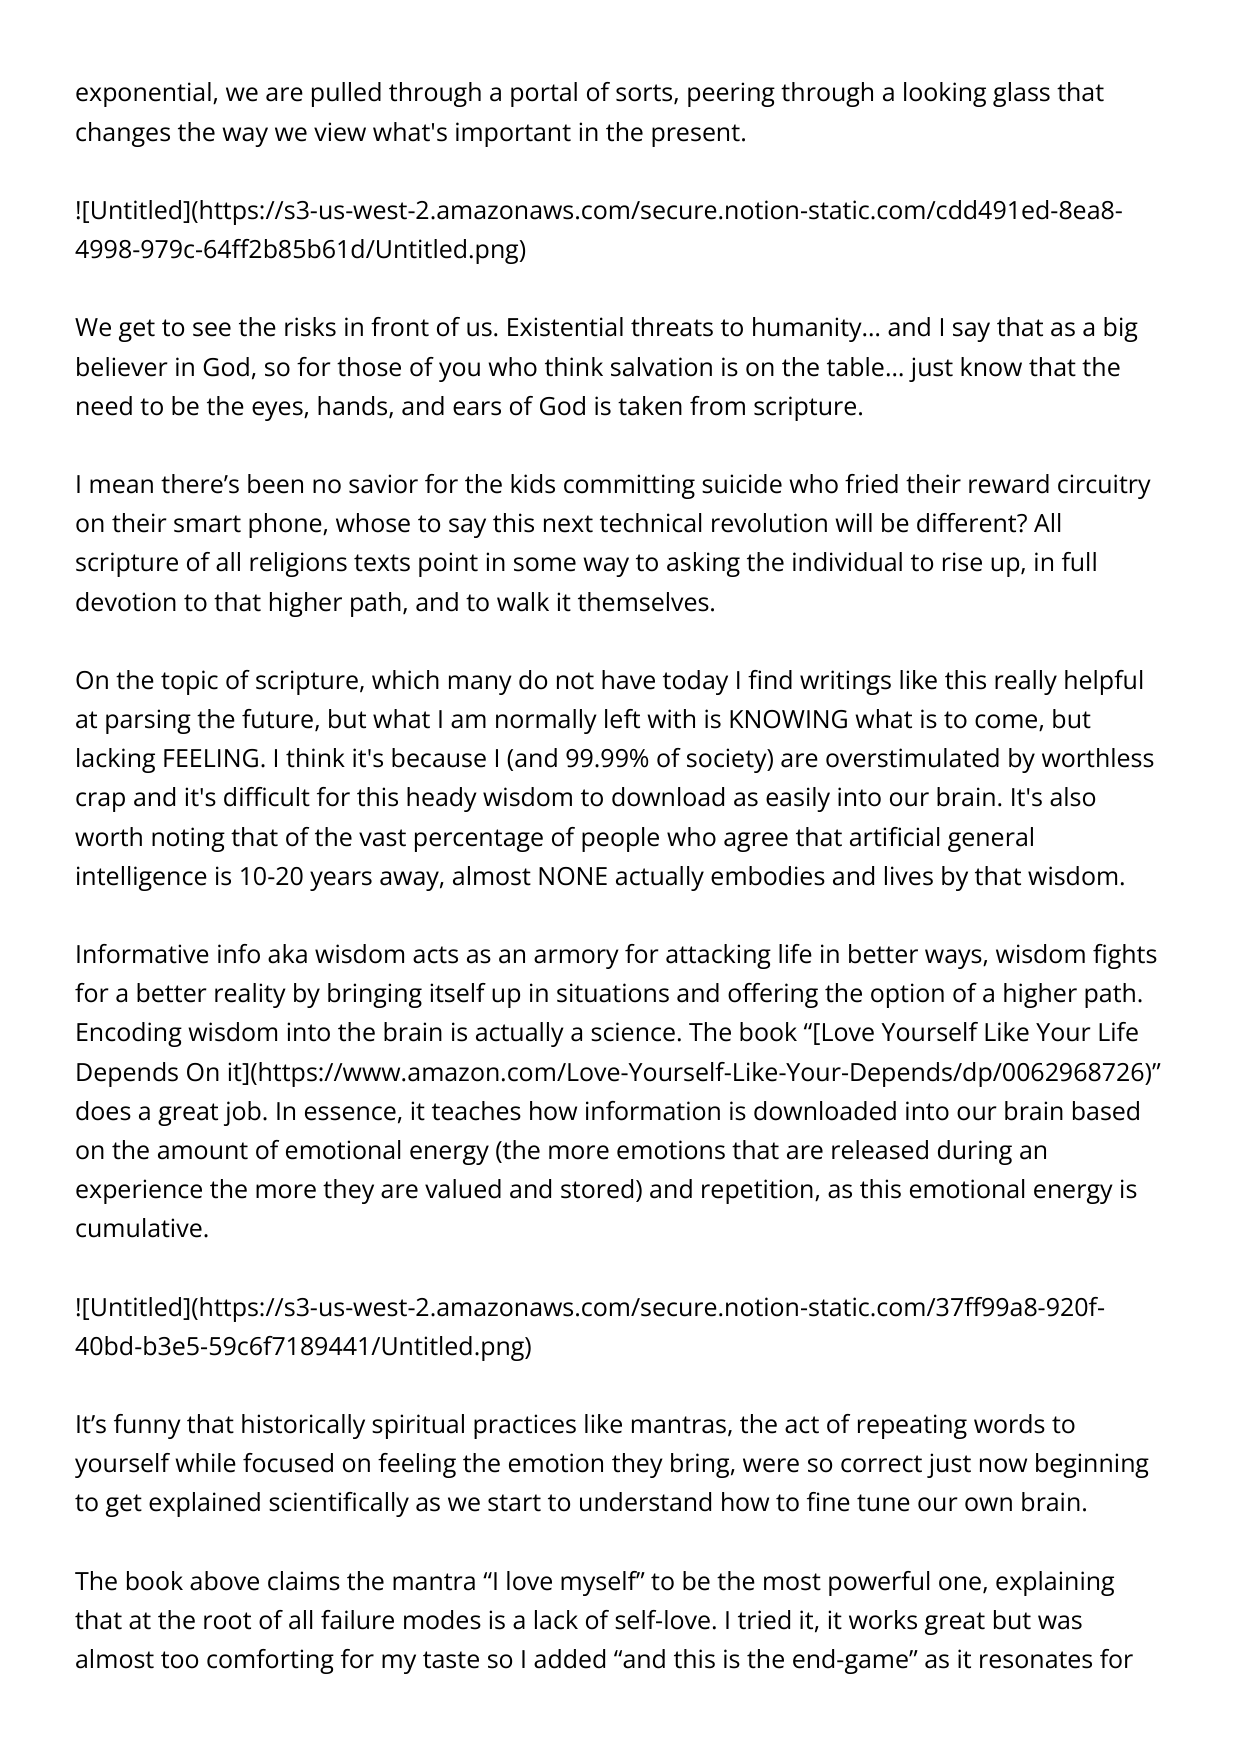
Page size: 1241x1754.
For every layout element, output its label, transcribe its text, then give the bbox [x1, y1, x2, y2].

text On the topic of scripture, which many do not have today I find writings like this really helpful at parsing the future, but what I am normally left with is KNOWING what is to come, but lacking FEELING. I think it's because I (and 99.99% of society) are overstimulated by worthless crap and it's difficult for this heady wisdom to download as easily into our brain. It's also worth noting that of the vast percentage of people who agree that artificial general intelligence is 10-20 years away, almost NONE actually embodies and lives by that wisdom. [75, 662, 1165, 892]
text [75, 1563, 1165, 1676]
text ![Untitled](https://s3-us-west-2.amazonaws.com/secure.notion-static.com/cdd491ed-8ea8-4998-979c-64ff2b85b61d/Untitled.png) [75, 192, 1165, 266]
text It’s funny that historically spiritual practices like mantras, the act of repeating words to yourself while focused on feeling the emotion they bring, were so correct just now beginning to get explained scientifically as we start to understand how to fine tune our own brain. [75, 1407, 1165, 1519]
text Informative info aka wisdom acts as an armory for attacking life in better ways, wisdom fights for a better reality by bringing itself up in situations and offering the option of a higher path. Encoding wisdom into the brain is actually a science. The book “[Love Yourself Like Your Life Depends On it](https://www.amazon.com/Love-Yourself-Like-Your-Depends/dp/0062968726)” does a great job. In essence, it teaches how information is downloaded into our brain based on the amount of emotional energy (the more emotions that are released during an experience the more they are valued and stored) and repetition, as this emotional energy is cumulative. [75, 937, 1165, 1245]
text ![Untitled](https://s3-us-west-2.amazonaws.com/secure.notion-static.com/37ff99a8-920f-40bd-b3e5-59c6f7189441/Untitled.png) [75, 1289, 1165, 1362]
text I mean there’s been no savior for the kids committing suicide who fried their reward circuitry on their smart phone, whose to say this next technical revolution will be different? All scripture of all religions texts point in some way to asking the individual to rise up, in full devotion to that higher path, and to walk it themselves. [75, 467, 1165, 618]
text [75, 75, 1165, 148]
text We get to see the risks in front of us. Existential threats to humanity… and I say that as a big believer in God, so for those of you who think salvation is on the table… just know that the need to be the eyes, hands, and ears of God is taken from scripture. [75, 310, 1165, 422]
